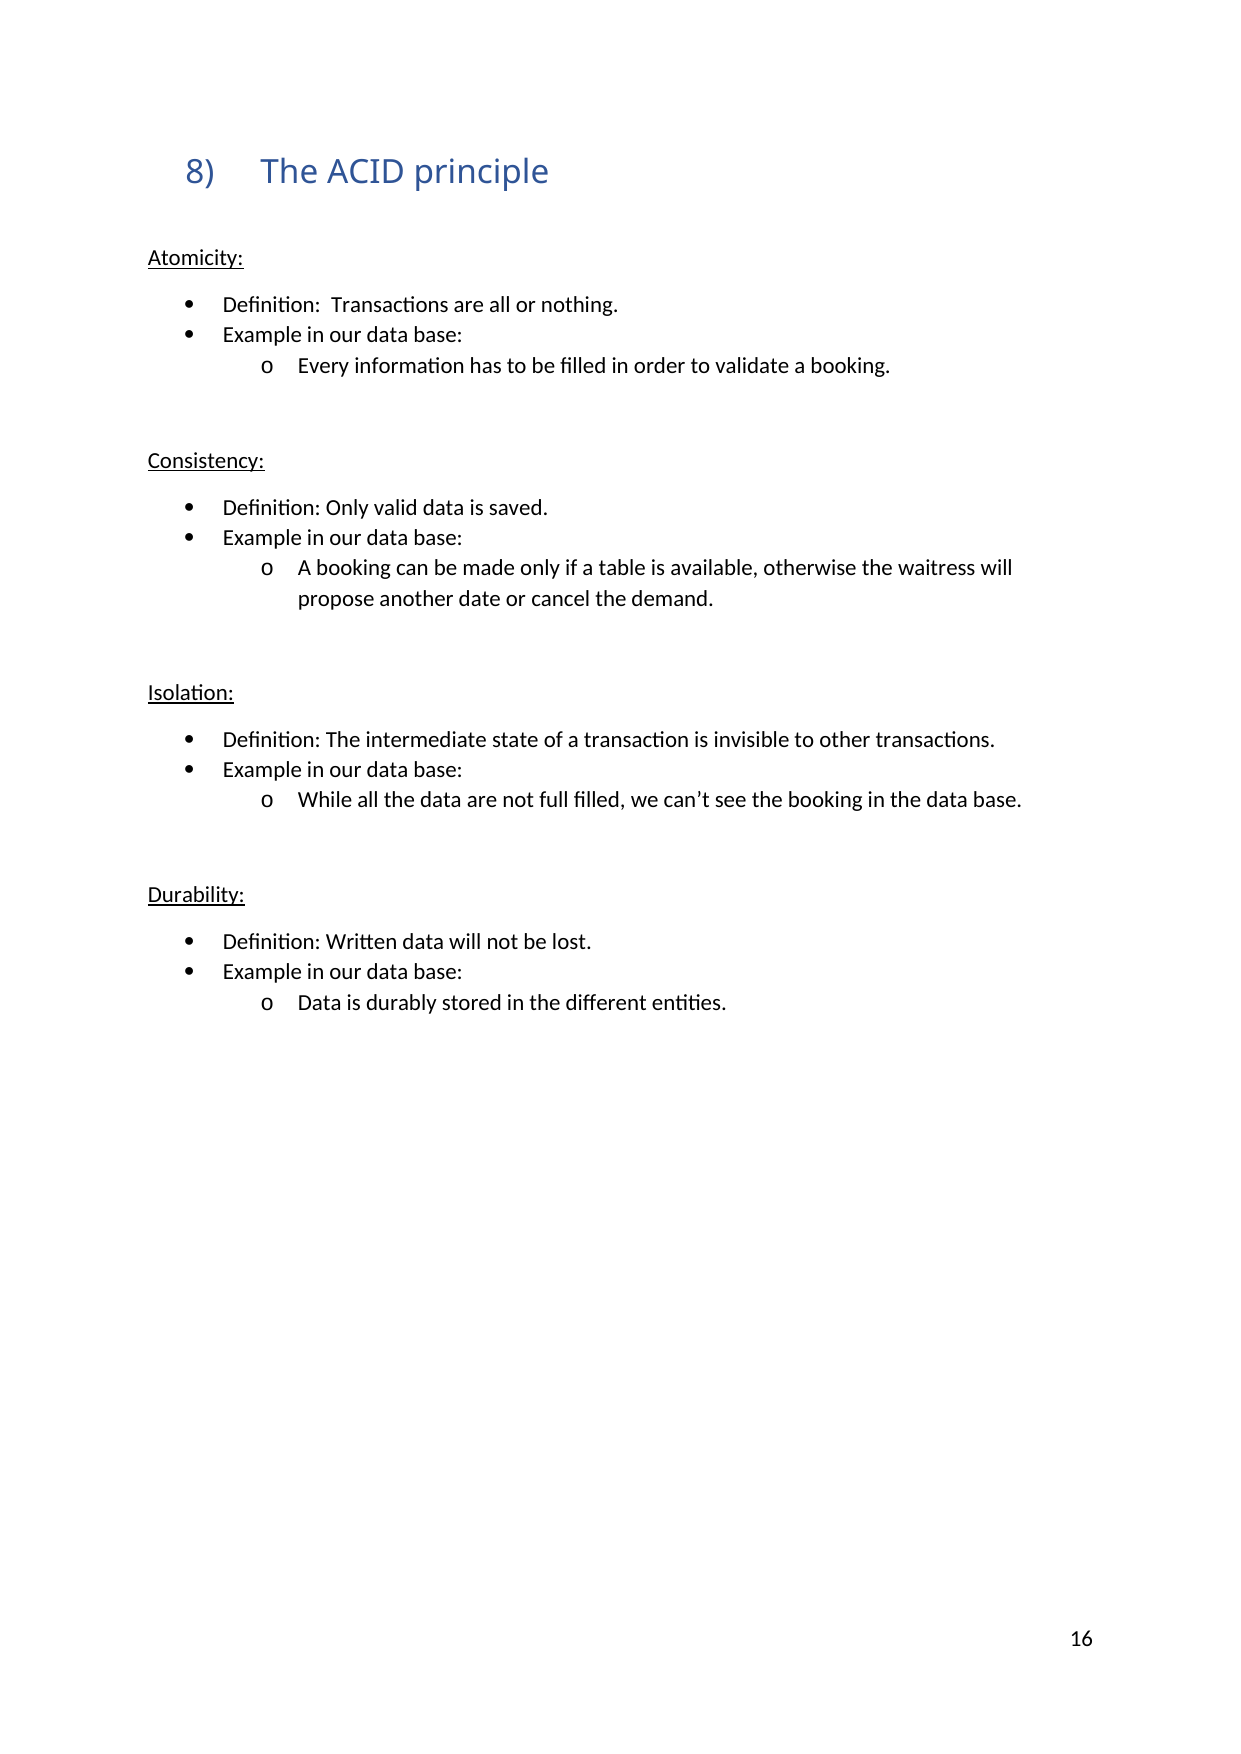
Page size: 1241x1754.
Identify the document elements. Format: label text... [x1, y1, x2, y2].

text Atomicity: [148, 243, 1093, 271]
list While all the data are not full filled, we can’t see the booking in the data base. [260, 785, 1093, 814]
list Definition: Transactions are all or nothing. [185, 290, 1093, 318]
list Definition: Written data will not be lost. [185, 927, 1093, 955]
list Example in our data base: [185, 523, 1093, 551]
list A booking can be made only if a table is available, otherwise the waitress will propose another date or cancel the demand. [260, 553, 1093, 612]
text Consistency: [148, 446, 1093, 474]
list Example in our data base: [185, 321, 1093, 348]
list Example in our data base: [185, 755, 1093, 783]
list Example in our data base: [185, 957, 1093, 986]
subtitle The ACID principle [185, 148, 1093, 193]
list Definition: The intermediate state of a transaction is invisible to other transactions. [185, 725, 1093, 753]
list Every information has to be filled in order to validate a booking. [260, 351, 1093, 380]
list Data is durably stored in the different entities. [260, 988, 1093, 1017]
text Durability: [148, 880, 1093, 908]
text Isolation: [148, 678, 1093, 706]
list Definition: Only valid data is saved. [185, 493, 1093, 521]
